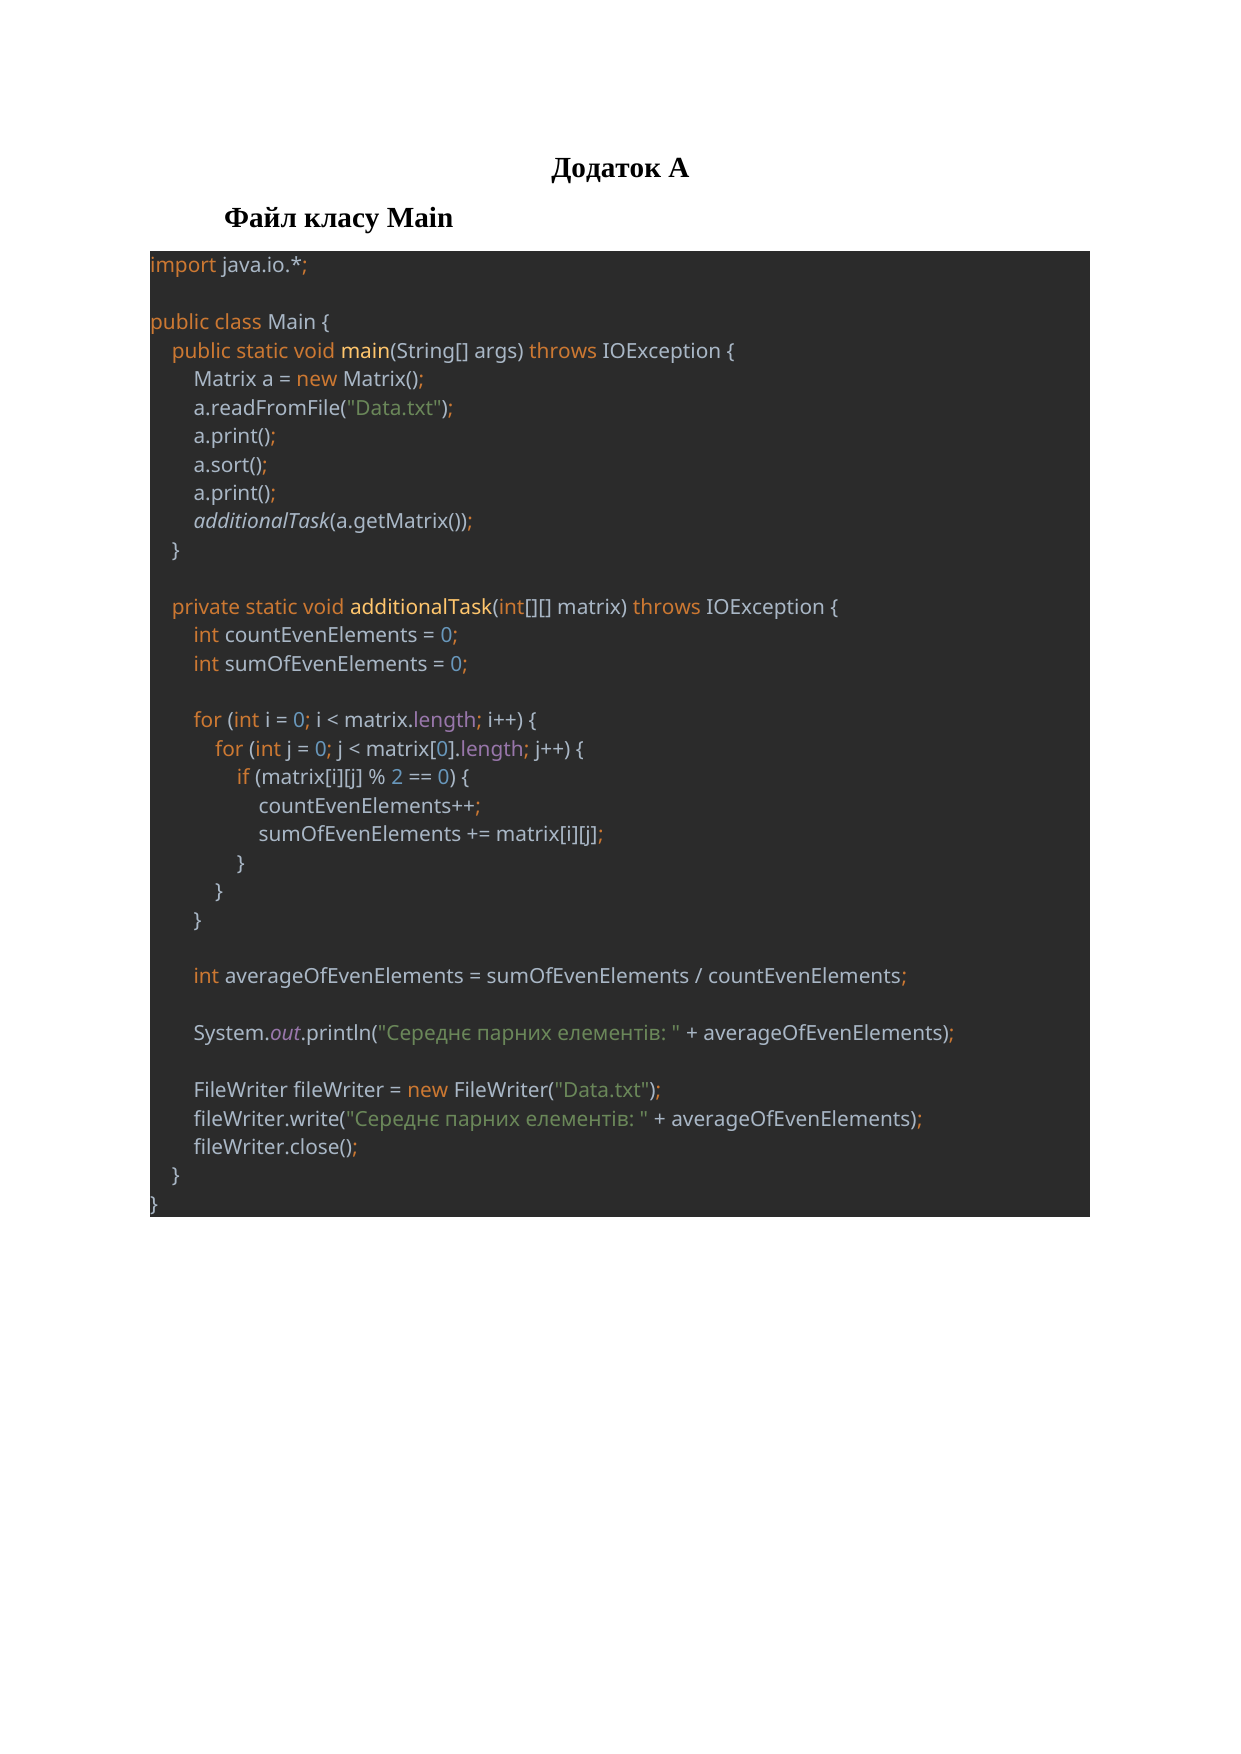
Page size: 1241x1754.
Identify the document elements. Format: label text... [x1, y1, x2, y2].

text Додаток А [150, 150, 1090, 183]
text import java.io.*; public class Main { public static void main(String[] args) throws IOException { Matrix a = new Matrix(); a.readFromFile("Data.txt"); a.print(); a.sort(); a.print(); additionalTask(a.getMatrix()); } private static void additionalTask(int[][] matrix) throws IOException { int countEvenElements = 0; int sumOfEvenElements = 0; for (int i = 0; i < matrix.length; i++) { for (int j = 0; j < matrix[0].length; j++) { if (matrix[i][j] % 2 == 0) { countEvenElements++; sumOfEvenElements += matrix[i][j]; } } } int averageOfEvenElements = sumOfEvenElements / countEvenElements; System.out.println("Середнє парних елементів: " + averageOfEvenElements); FileWriter fileWriter = new FileWriter("Data.txt"); fileWriter.write("Середнє парних елементів: " + averageOfEvenElements); fileWriter.close(); } } [150, 251, 1090, 1217]
text Файл класу Main [150, 200, 1090, 234]
